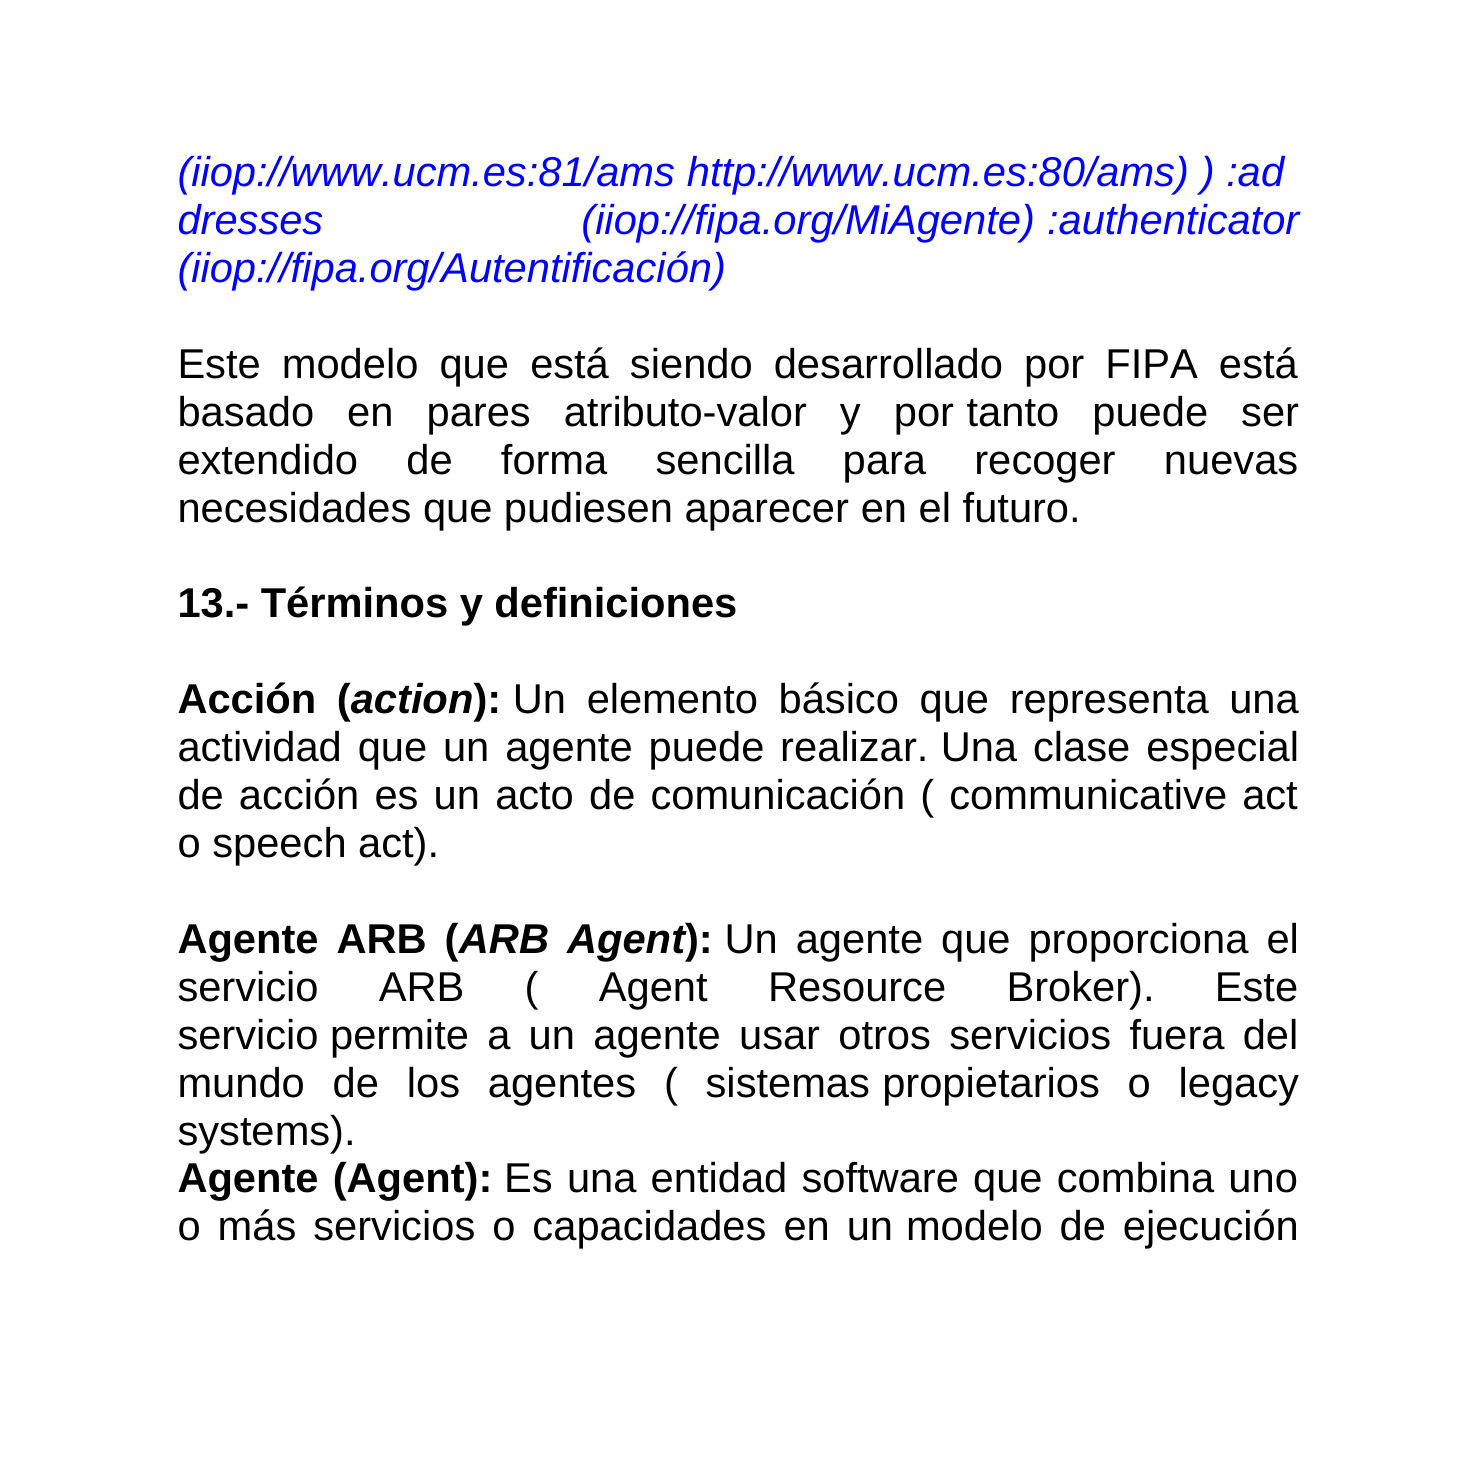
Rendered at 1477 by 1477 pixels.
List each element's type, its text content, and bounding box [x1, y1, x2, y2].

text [177, 1154, 1299, 1250]
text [177, 148, 1299, 291]
text Este modelo que está siendo desarrollado por FIPA está basado en pares atributo-valor y por tanto puede ser extendido de forma sencilla para recoger nuevas necesidades que pudiesen aparecer en el futuro. [177, 339, 1299, 531]
text Agente ARB (ARB Agent): Un agente que proporciona el servicio ARB ( Agent Resource Broker). Este servicio permite a un agente usar otros servicios fuera del mundo de los agentes ( sistemas propietarios o legacy systems). [177, 914, 1299, 1154]
text 13.- Términos y definiciones [177, 579, 1299, 627]
text Acción (action): Un elemento básico que representa una actividad que un agente puede realizar. Una clase especial de acción es un acto de comunicación ( communicative act o speech act). [177, 675, 1299, 866]
